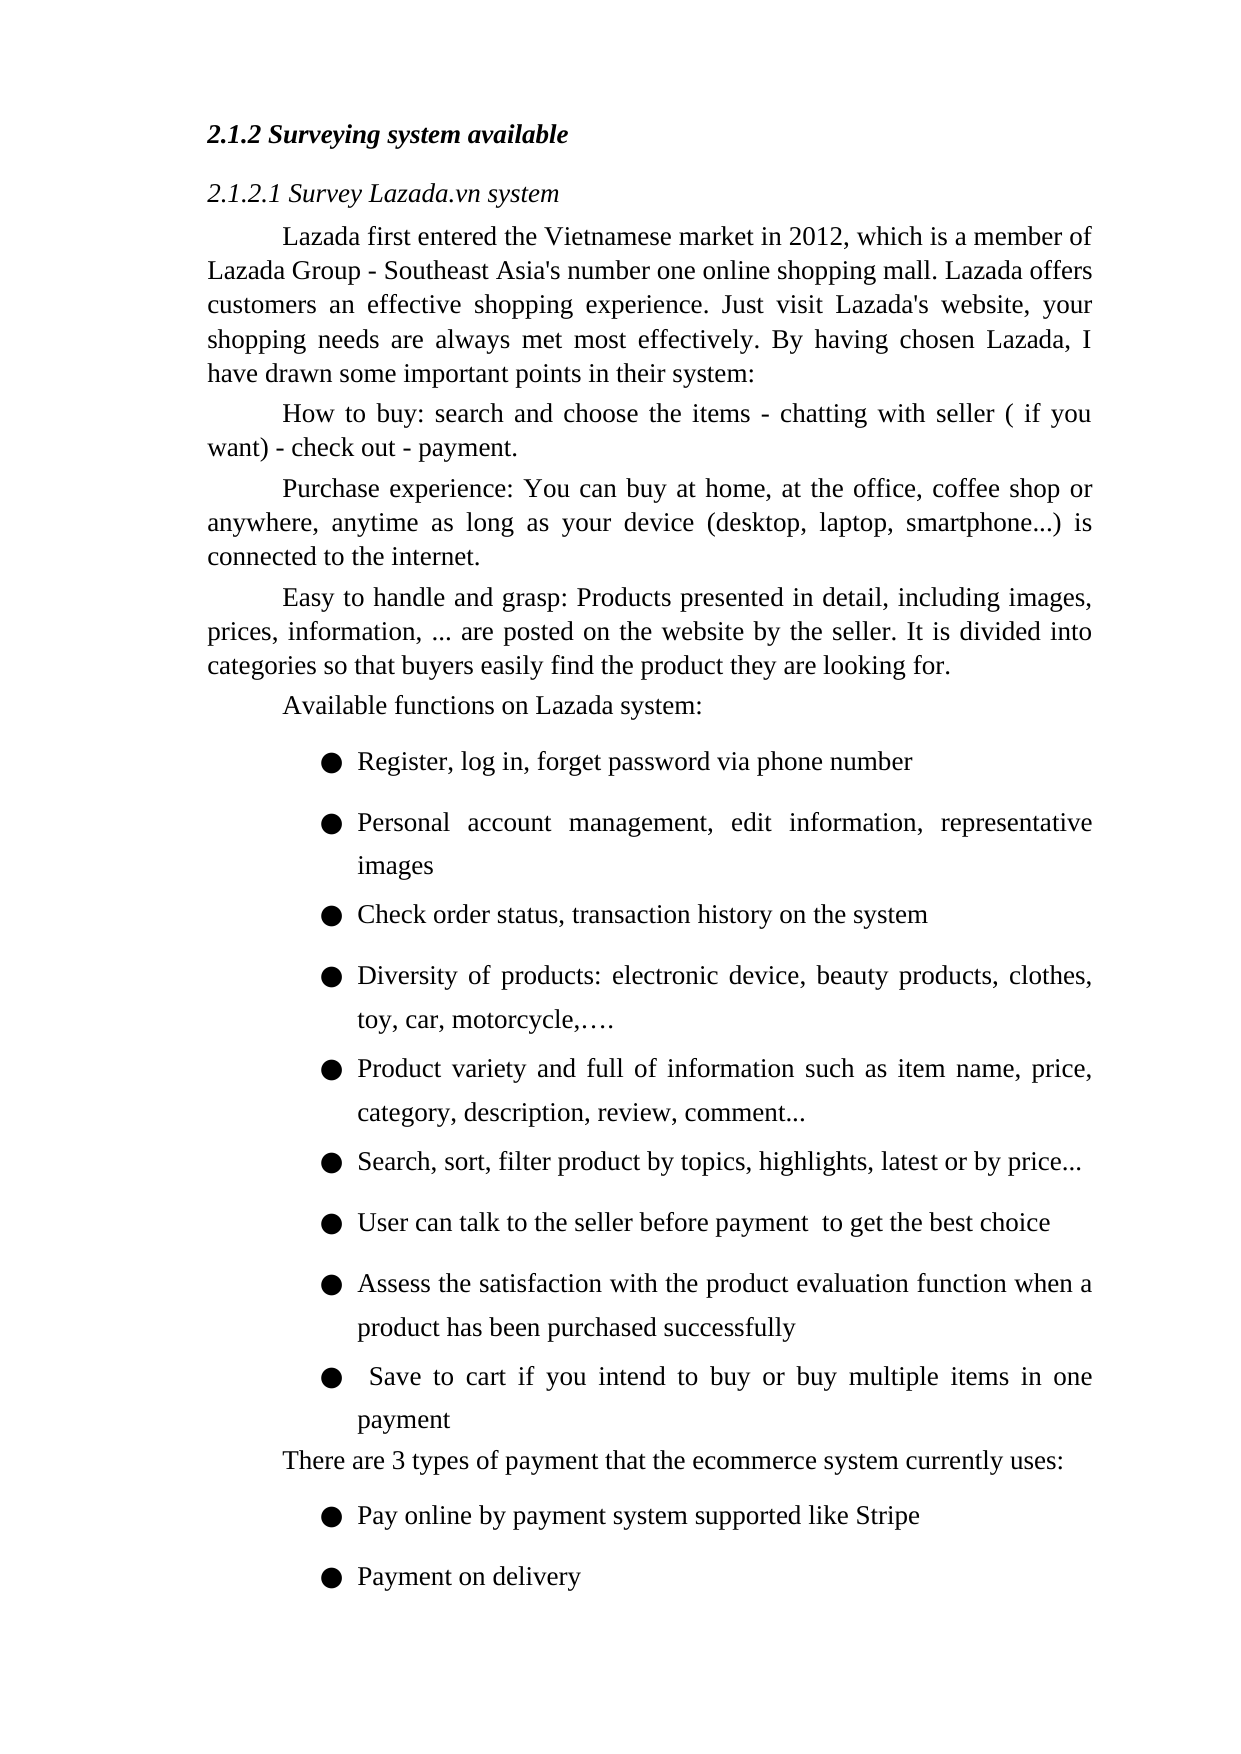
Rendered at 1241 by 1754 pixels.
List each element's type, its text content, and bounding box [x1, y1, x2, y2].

list Assess the satisfaction with the product evaluation function when a product has been purchased successfully [319, 1252, 1093, 1342]
subtitle 2.1.2.1 Survey Lazada.vn system [207, 177, 1093, 208]
list Payment on delivery [319, 1545, 1093, 1601]
list Personal account management, edit information, representative images [319, 791, 1093, 881]
text Lazada first entered the Vietnamese market in 2012, which is a member of Lazada Group - Southeast Asia's number one online shopping mall. Lazada offers customers an effective shopping experience. Just visit Lazada's website, your shopping needs are always met most effectively. By having chosen Lazada, I have drawn some important points in their system: [207, 220, 1093, 388]
list Check order status, transaction history on the system [319, 883, 1093, 939]
list Search, sort, filter product by topics, highlights, latest or by price... [319, 1130, 1093, 1186]
text Available functions on Lazada system: [207, 689, 1093, 721]
list Pay online by payment system supported like Stripe [319, 1484, 1093, 1540]
list Save to cart if you intend to buy or buy multiple items in one payment [319, 1345, 1093, 1434]
list Register, log in, forget password via phone number [319, 730, 1093, 785]
text There are 3 types of payment that the ecommerce system currently uses: [207, 1444, 1093, 1475]
text Purchase experience: You can buy at home, at the office, coffee shop or anywhere, anytime as long as your device (desktop, laptop, smartphone...) is connected to the internet. [207, 472, 1093, 571]
list User can talk to the seller before payment to get the best choice [319, 1191, 1093, 1247]
list Product variety and full of information such as item name, price, category, description, review, comment... [319, 1037, 1093, 1127]
subtitle 2.1.2 Surveying system available [207, 118, 1093, 150]
text Easy to handle and grasp: Products presented in detail, including images, prices, information, ... are posted on the website by the seller. It is divided into categories so that buyers easily find the product they are looking for. [207, 581, 1093, 680]
text How to buy: search and choose the items - chatting with seller ( if you want) - check out - payment. [207, 397, 1093, 463]
list Diversity of products: electronic device, beauty products, clothes, toy, car, motorcycle,…. [319, 944, 1093, 1034]
